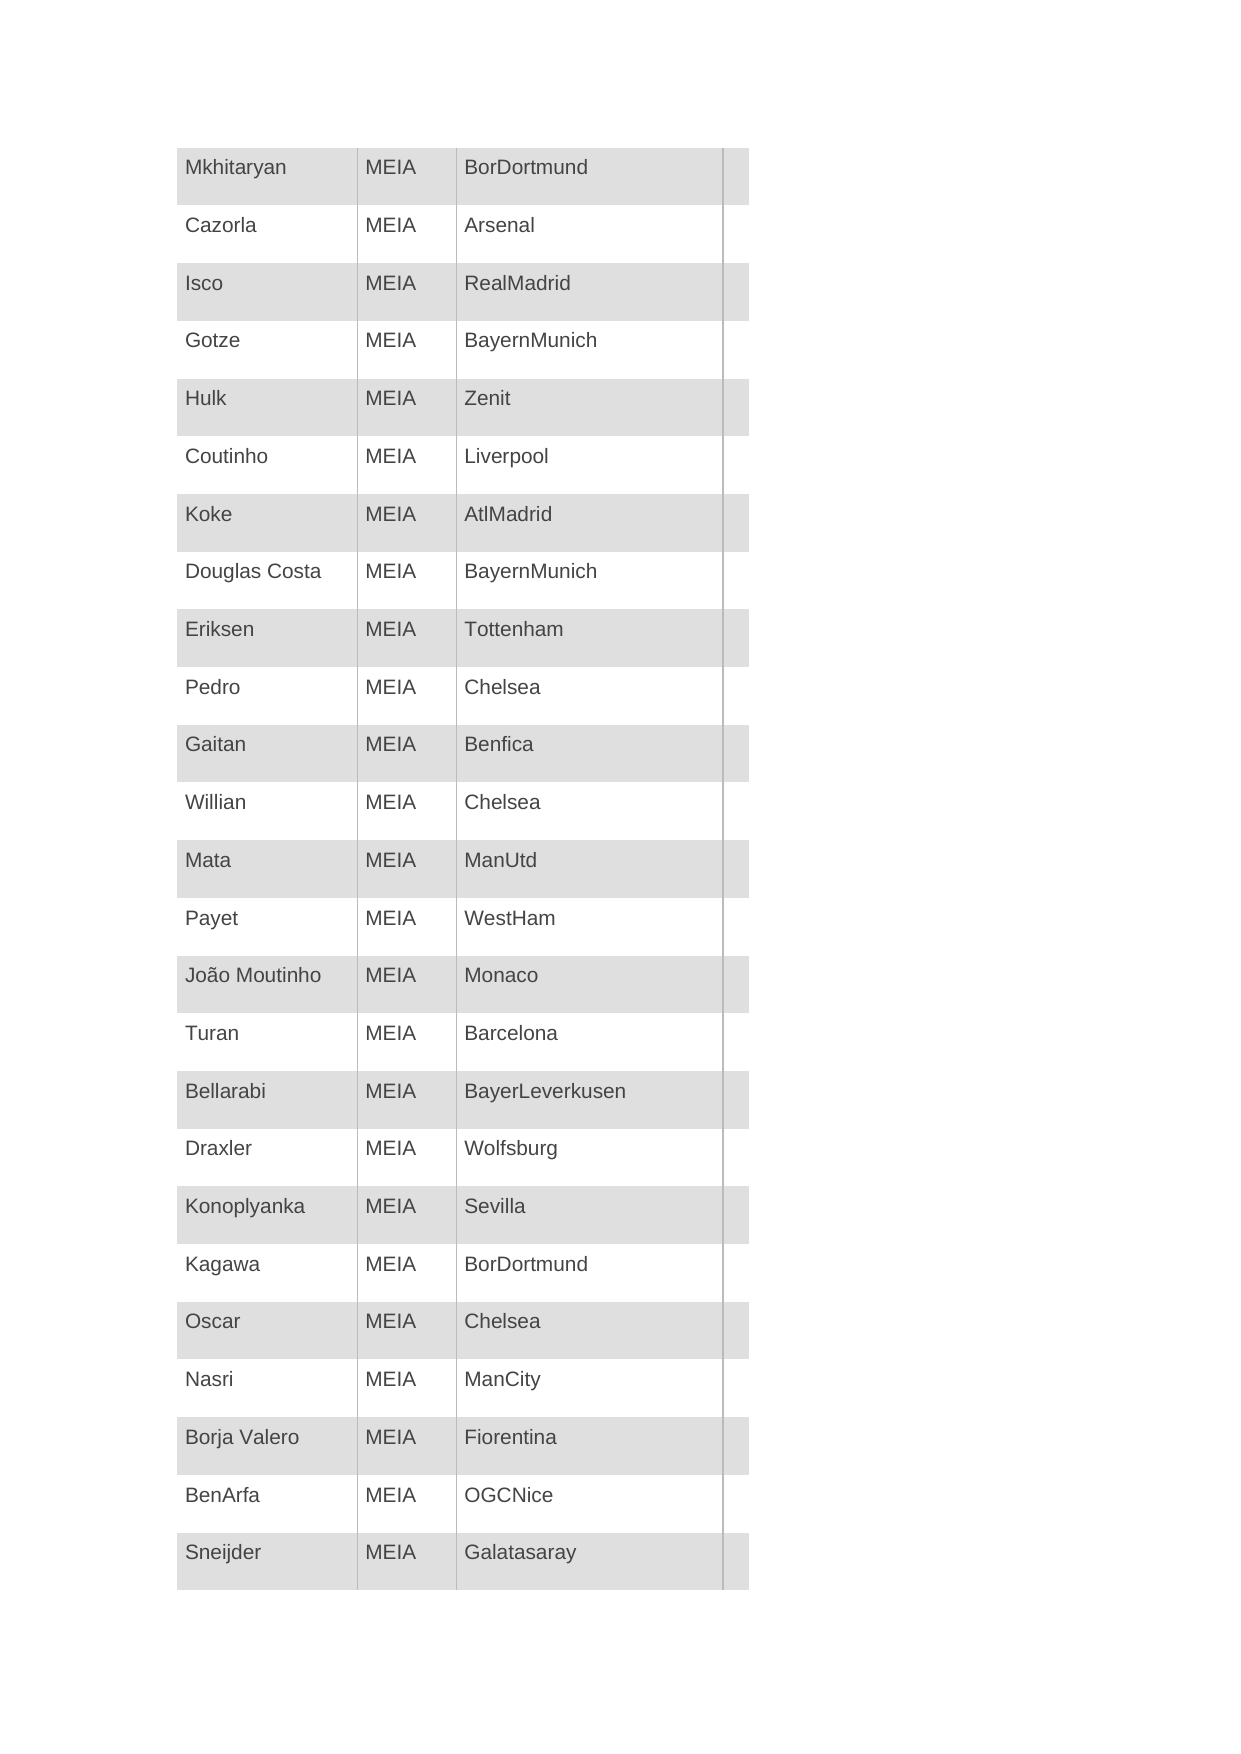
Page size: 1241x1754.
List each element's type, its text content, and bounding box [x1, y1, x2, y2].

table_cell WestHam [457, 898, 722, 956]
table_cell Turan [177, 1013, 357, 1071]
table_cell Cazorla [177, 205, 357, 263]
table_cell MEIA [358, 494, 456, 552]
table_cell MEIA [358, 552, 456, 609]
table_cell BorDortmund [457, 148, 722, 205]
table_cell João Moutinho [177, 956, 357, 1013]
table_cell [724, 436, 749, 494]
table_cell MEIA [358, 1475, 456, 1533]
table_cell [724, 725, 749, 782]
table_cell Tottenham [457, 609, 722, 667]
table_cell [724, 783, 749, 840]
table_cell [724, 1013, 749, 1071]
table_cell Douglas Costa [177, 552, 357, 609]
table_cell MEIA [358, 1417, 456, 1475]
table_cell MEIA [358, 1129, 456, 1186]
table_cell Coutinho [177, 436, 357, 494]
table_cell [724, 205, 749, 263]
table_cell MEIA [358, 783, 456, 840]
table_cell MEIA [358, 956, 456, 1013]
table_cell BayernMunich [457, 552, 722, 609]
table_cell Willian [177, 783, 357, 840]
table_cell Chelsea [457, 667, 722, 725]
table_cell Bellarabi [177, 1071, 357, 1129]
table_cell MEIA [358, 898, 456, 956]
table_cell [724, 898, 749, 956]
table_cell MEIA [358, 321, 456, 378]
table_cell Draxler [177, 1129, 357, 1186]
table_cell OGCNice [457, 1475, 722, 1533]
table_cell [724, 1475, 749, 1533]
table_cell [724, 321, 749, 378]
table_cell Gotze [177, 321, 357, 378]
table_cell [724, 609, 749, 667]
table_cell MEIA [358, 1533, 456, 1590]
table_cell Fiorentina [457, 1417, 722, 1475]
table_cell [724, 1244, 749, 1302]
table_cell Konoplyanka [177, 1186, 357, 1244]
table_cell ManCity [457, 1360, 722, 1417]
table_cell MEIA [358, 148, 456, 205]
table_cell Sevilla [457, 1186, 722, 1244]
table_cell [724, 379, 749, 436]
table_cell BorDortmund [457, 1244, 722, 1302]
table_cell ManUtd [457, 840, 722, 898]
table_cell Oscar [177, 1302, 357, 1359]
table_cell Pedro [177, 667, 357, 725]
table_cell Chelsea [457, 1302, 722, 1359]
table_cell [724, 148, 749, 205]
table_cell Borja Valero [177, 1417, 357, 1475]
table_cell MEIA [358, 263, 456, 321]
table_cell Arsenal [457, 205, 722, 263]
table_cell [724, 1129, 749, 1186]
table_cell [724, 552, 749, 609]
table_cell [724, 1360, 749, 1417]
table_cell MEIA [358, 1360, 456, 1417]
table_cell MEIA [358, 609, 456, 667]
table_cell BayerLeverkusen [457, 1071, 722, 1129]
table_cell [724, 1417, 749, 1475]
table_cell Galatasaray [457, 1533, 722, 1590]
table_cell MEIA [358, 379, 456, 436]
table_cell BenArfa [177, 1475, 357, 1533]
table_cell MEIA [358, 1302, 456, 1359]
table_cell Hulk [177, 379, 357, 436]
table_cell Benfica [457, 725, 722, 782]
table_cell MEIA [358, 1186, 456, 1244]
table_cell Gaitan [177, 725, 357, 782]
table_cell [724, 263, 749, 321]
table_cell MEIA [358, 667, 456, 725]
table_cell Wolfsburg [457, 1129, 722, 1186]
table_cell Mkhitaryan [177, 148, 357, 205]
table_cell MEIA [358, 840, 456, 898]
table_cell [724, 956, 749, 1013]
table_cell [724, 667, 749, 725]
table_cell Payet [177, 898, 357, 956]
table_cell Mata [177, 840, 357, 898]
table_cell MEIA [358, 436, 456, 494]
table_cell MEIA [358, 1071, 456, 1129]
table_cell Eriksen [177, 609, 357, 667]
table_cell RealMadrid [457, 263, 722, 321]
table_cell BayernMunich [457, 321, 722, 378]
table_cell [724, 494, 749, 552]
table_cell Koke [177, 494, 357, 552]
table_cell [724, 1071, 749, 1129]
table_cell Chelsea [457, 783, 722, 840]
table_cell MEIA [358, 725, 456, 782]
table_cell AtlMadrid [457, 494, 722, 552]
table_cell MEIA [358, 1244, 456, 1302]
table_cell Barcelona [457, 1013, 722, 1071]
table_cell [724, 1533, 749, 1590]
table_cell Kagawa [177, 1244, 357, 1302]
table_cell [724, 1302, 749, 1359]
table_cell Liverpool [457, 436, 722, 494]
table_cell Monaco [457, 956, 722, 1013]
table_cell Isco [177, 263, 357, 321]
table_cell Nasri [177, 1360, 357, 1417]
table_cell Zenit [457, 379, 722, 436]
table_cell [724, 840, 749, 898]
table_cell Sneijder [177, 1533, 357, 1590]
table_cell MEIA [358, 1013, 456, 1071]
table_cell [724, 1186, 749, 1244]
table_cell MEIA [358, 205, 456, 263]
